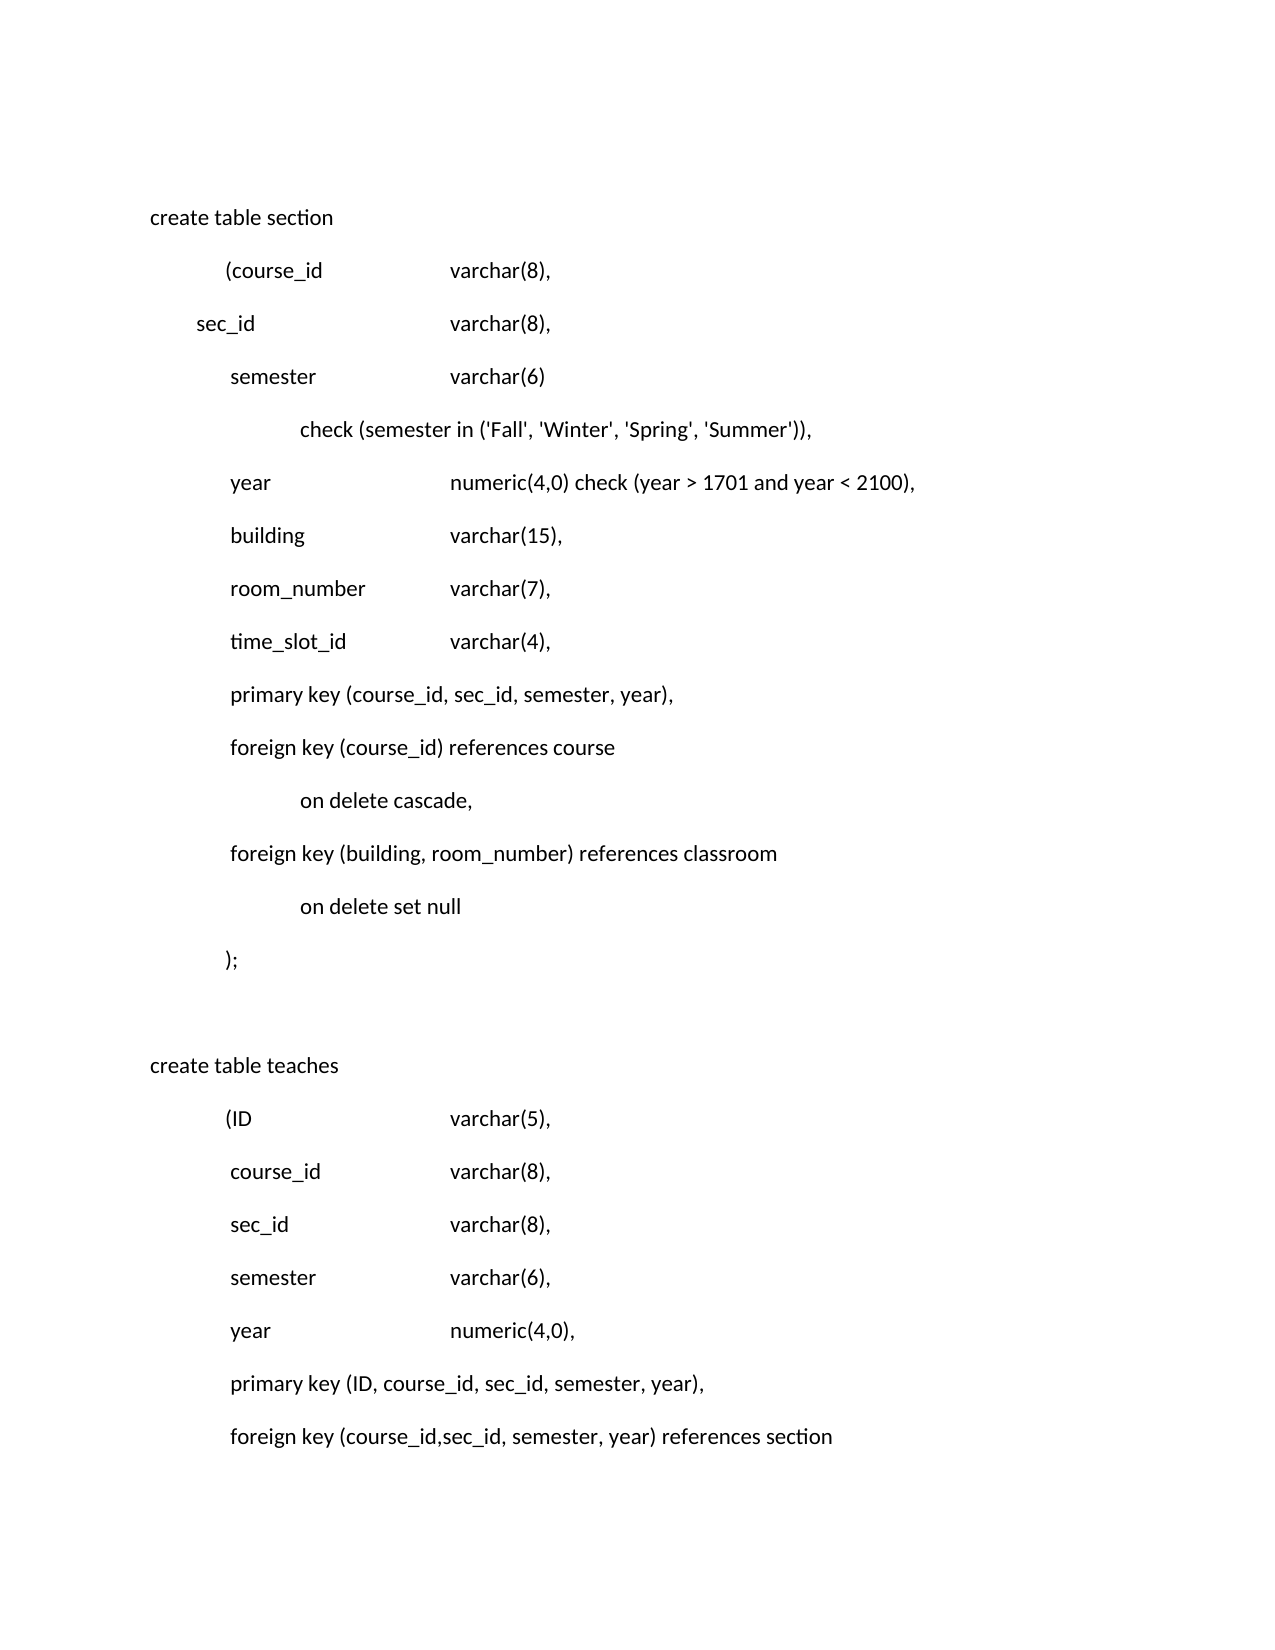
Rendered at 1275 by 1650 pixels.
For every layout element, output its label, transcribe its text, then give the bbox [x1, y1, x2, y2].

text create table teaches [150, 1051, 1125, 1079]
text (course_id varchar(8), [150, 256, 1125, 284]
text primary key (ID, course_id, sec_id, semester, year), [150, 1369, 1125, 1397]
text semester varchar(6), [150, 1263, 1125, 1291]
text foreign key (course_id) references course [150, 733, 1125, 761]
text on delete cascade, [150, 786, 1125, 814]
text course_id varchar(8), [150, 1157, 1125, 1185]
text primary key (course_id, sec_id, semester, year), [150, 680, 1125, 708]
text foreign key (course_id,sec_id, semester, year) references section [150, 1422, 1125, 1451]
text create table section [150, 203, 1125, 231]
text sec_id varchar(8), [150, 1210, 1125, 1238]
text year numeric(4,0), [150, 1316, 1125, 1344]
text check (semester in ('Fall', 'Winter', 'Spring', 'Summer')), [150, 415, 1125, 443]
text room_number varchar(7), [150, 574, 1125, 602]
text (ID varchar(5), [150, 1104, 1125, 1132]
text year numeric(4,0) check (year > 1701 and year < 2100), [150, 468, 1125, 496]
text sec_id varchar(8), [150, 309, 1125, 337]
text ); [150, 945, 1125, 973]
text time_slot_id varchar(4), [150, 627, 1125, 655]
text building varchar(15), [150, 521, 1125, 549]
text foreign key (building, room_number) references classroom [150, 839, 1125, 867]
text semester varchar(6) [150, 362, 1125, 390]
text on delete set null [150, 892, 1125, 920]
